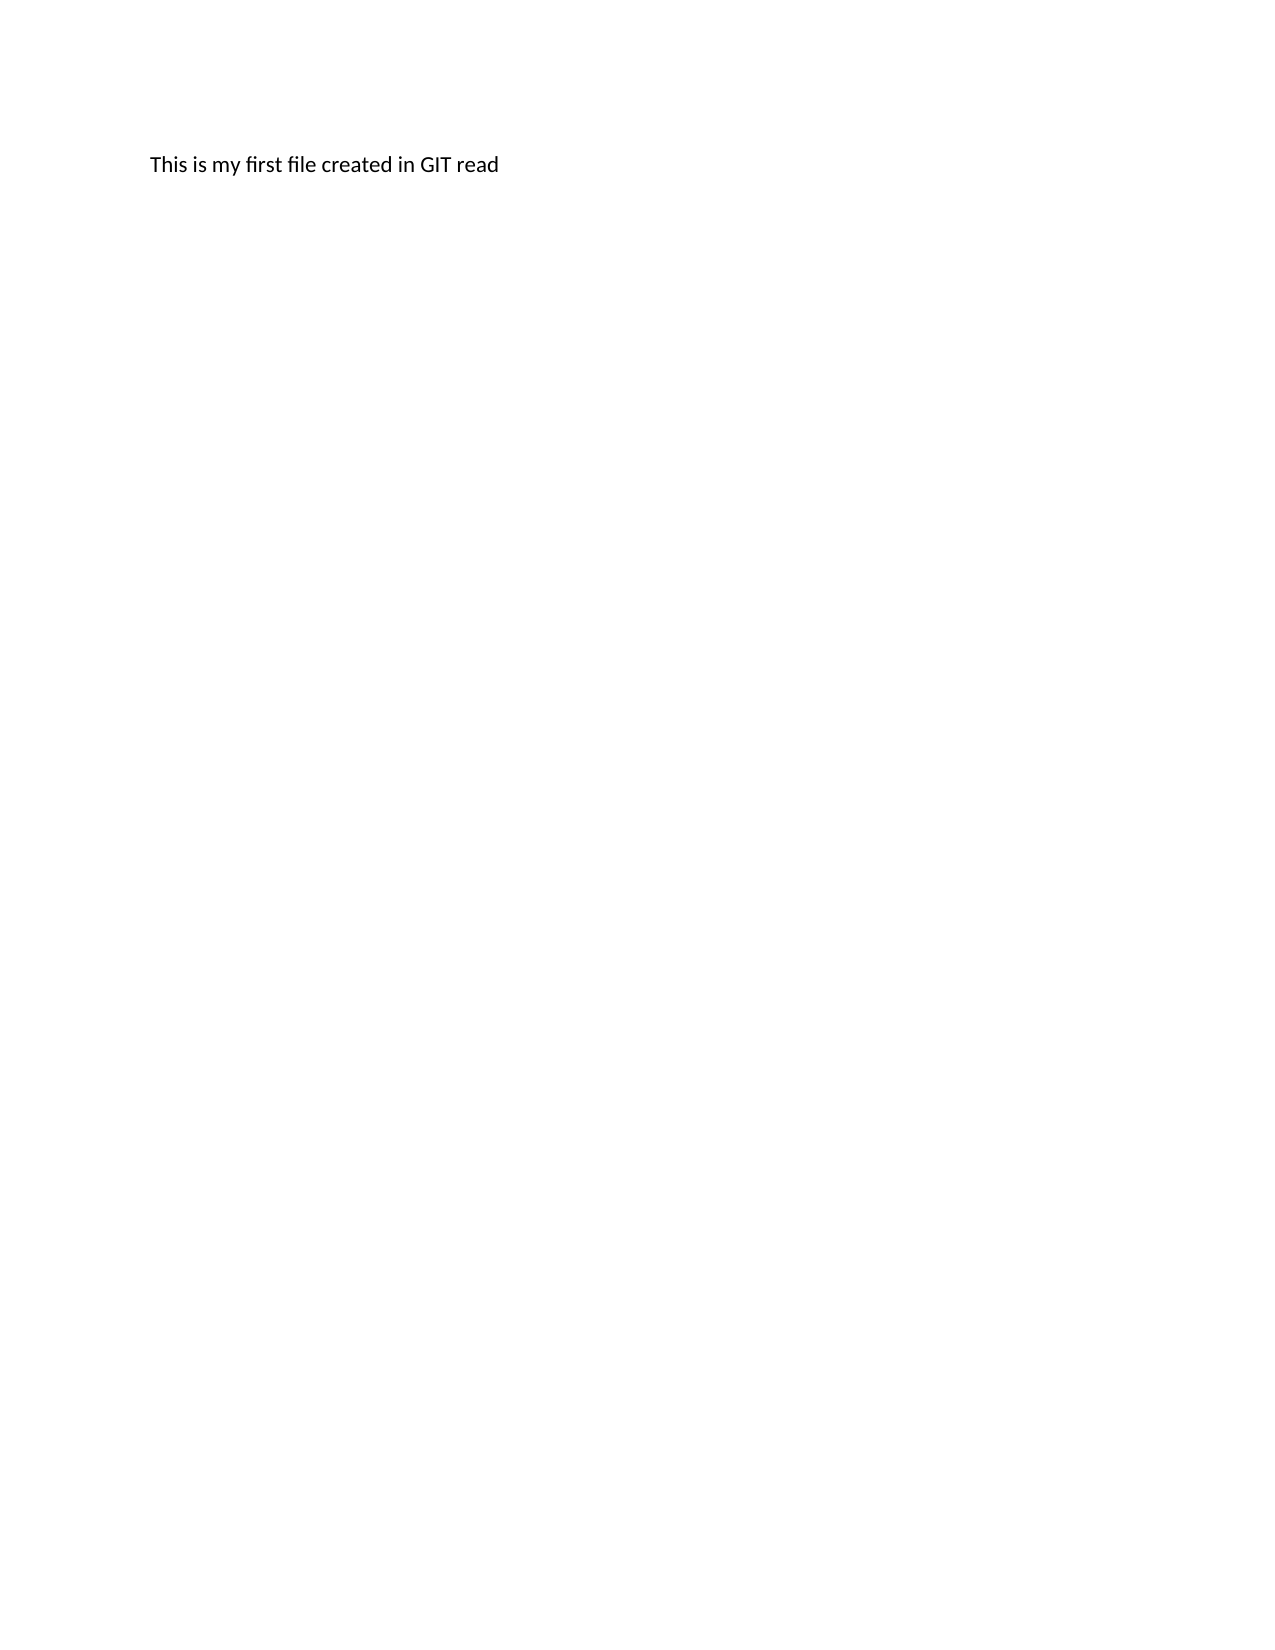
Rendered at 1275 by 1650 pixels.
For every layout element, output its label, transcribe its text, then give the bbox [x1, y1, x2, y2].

text This is my first file created in GIT read [150, 150, 1125, 178]
